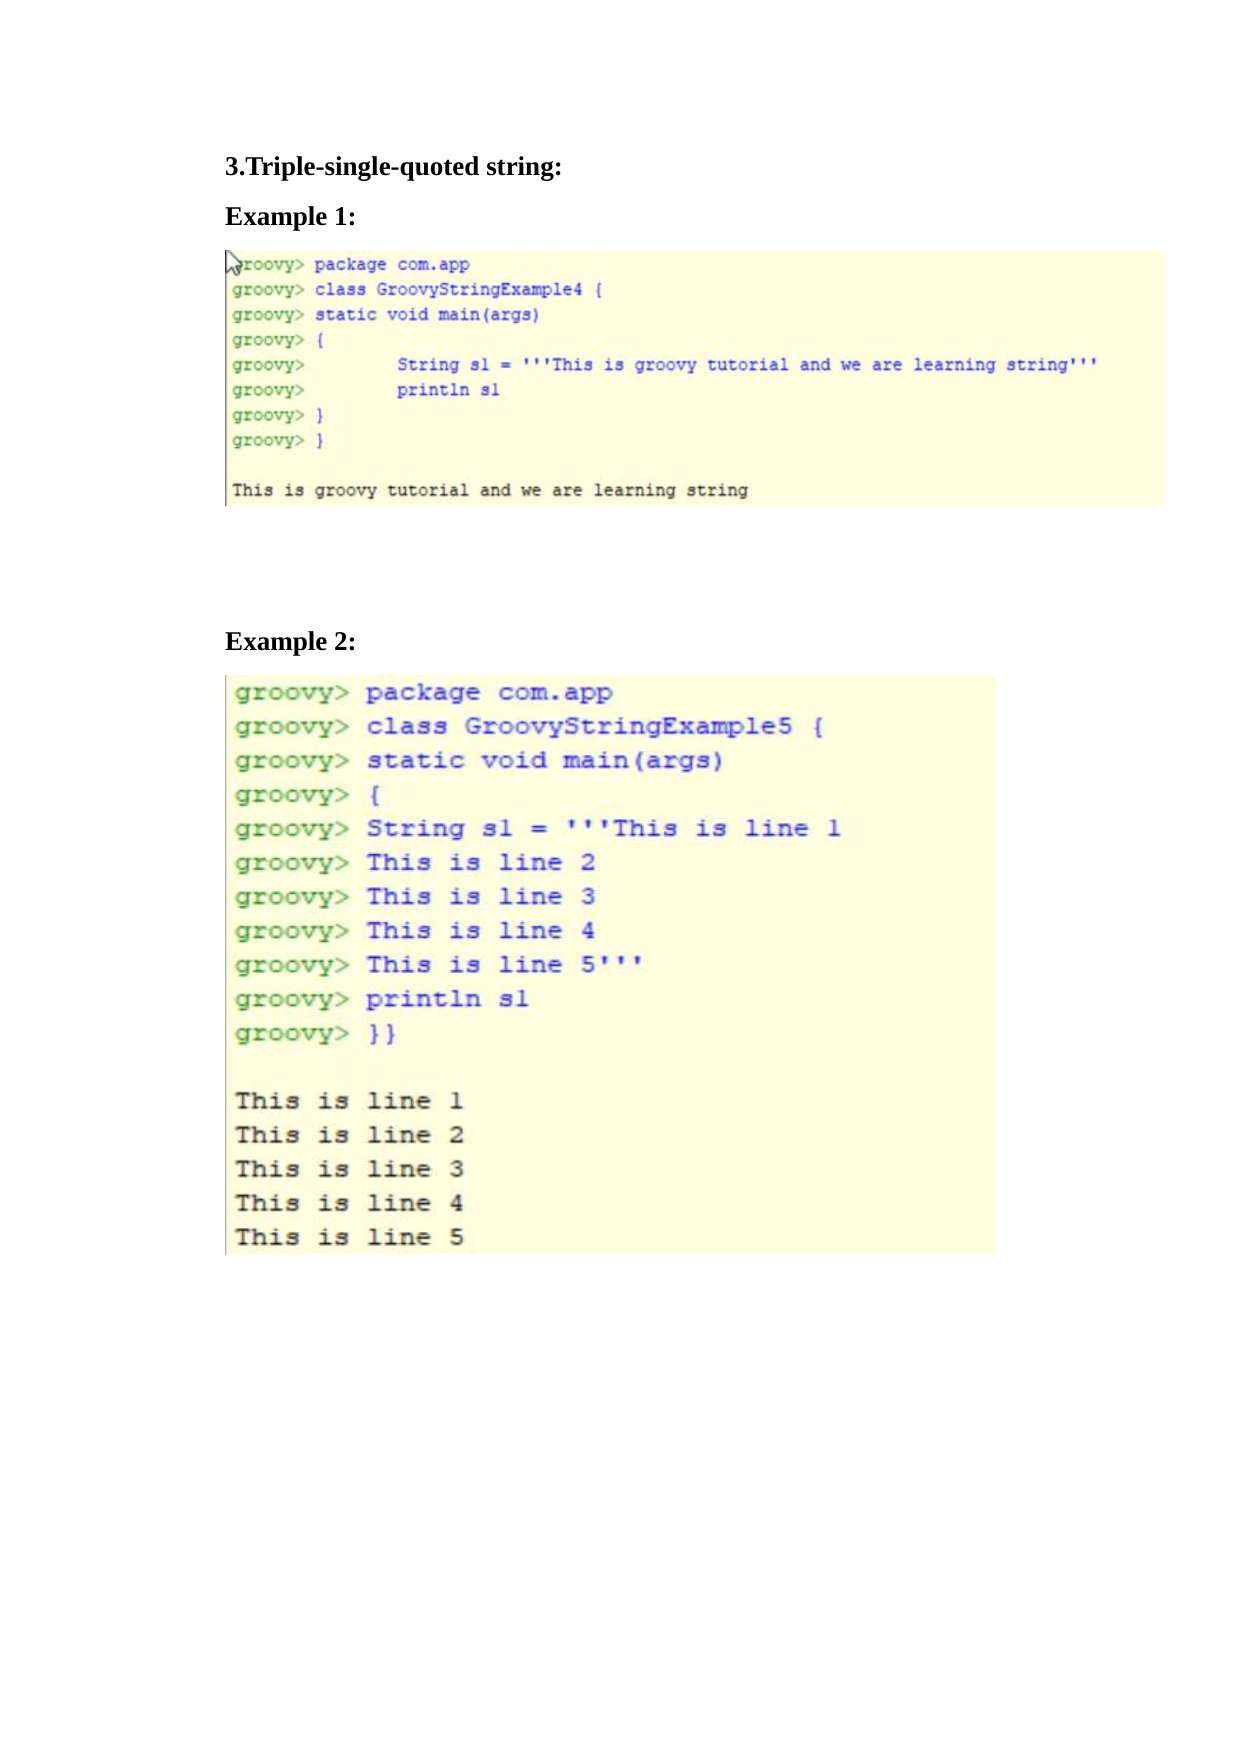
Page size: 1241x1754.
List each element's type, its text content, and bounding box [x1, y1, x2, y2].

picture [225, 250, 1166, 506]
text 3.Triple-single-quoted string: [150, 150, 1090, 181]
picture [225, 675, 996, 1255]
text Example 2: [150, 625, 1090, 657]
text Example 1: [150, 200, 1090, 231]
